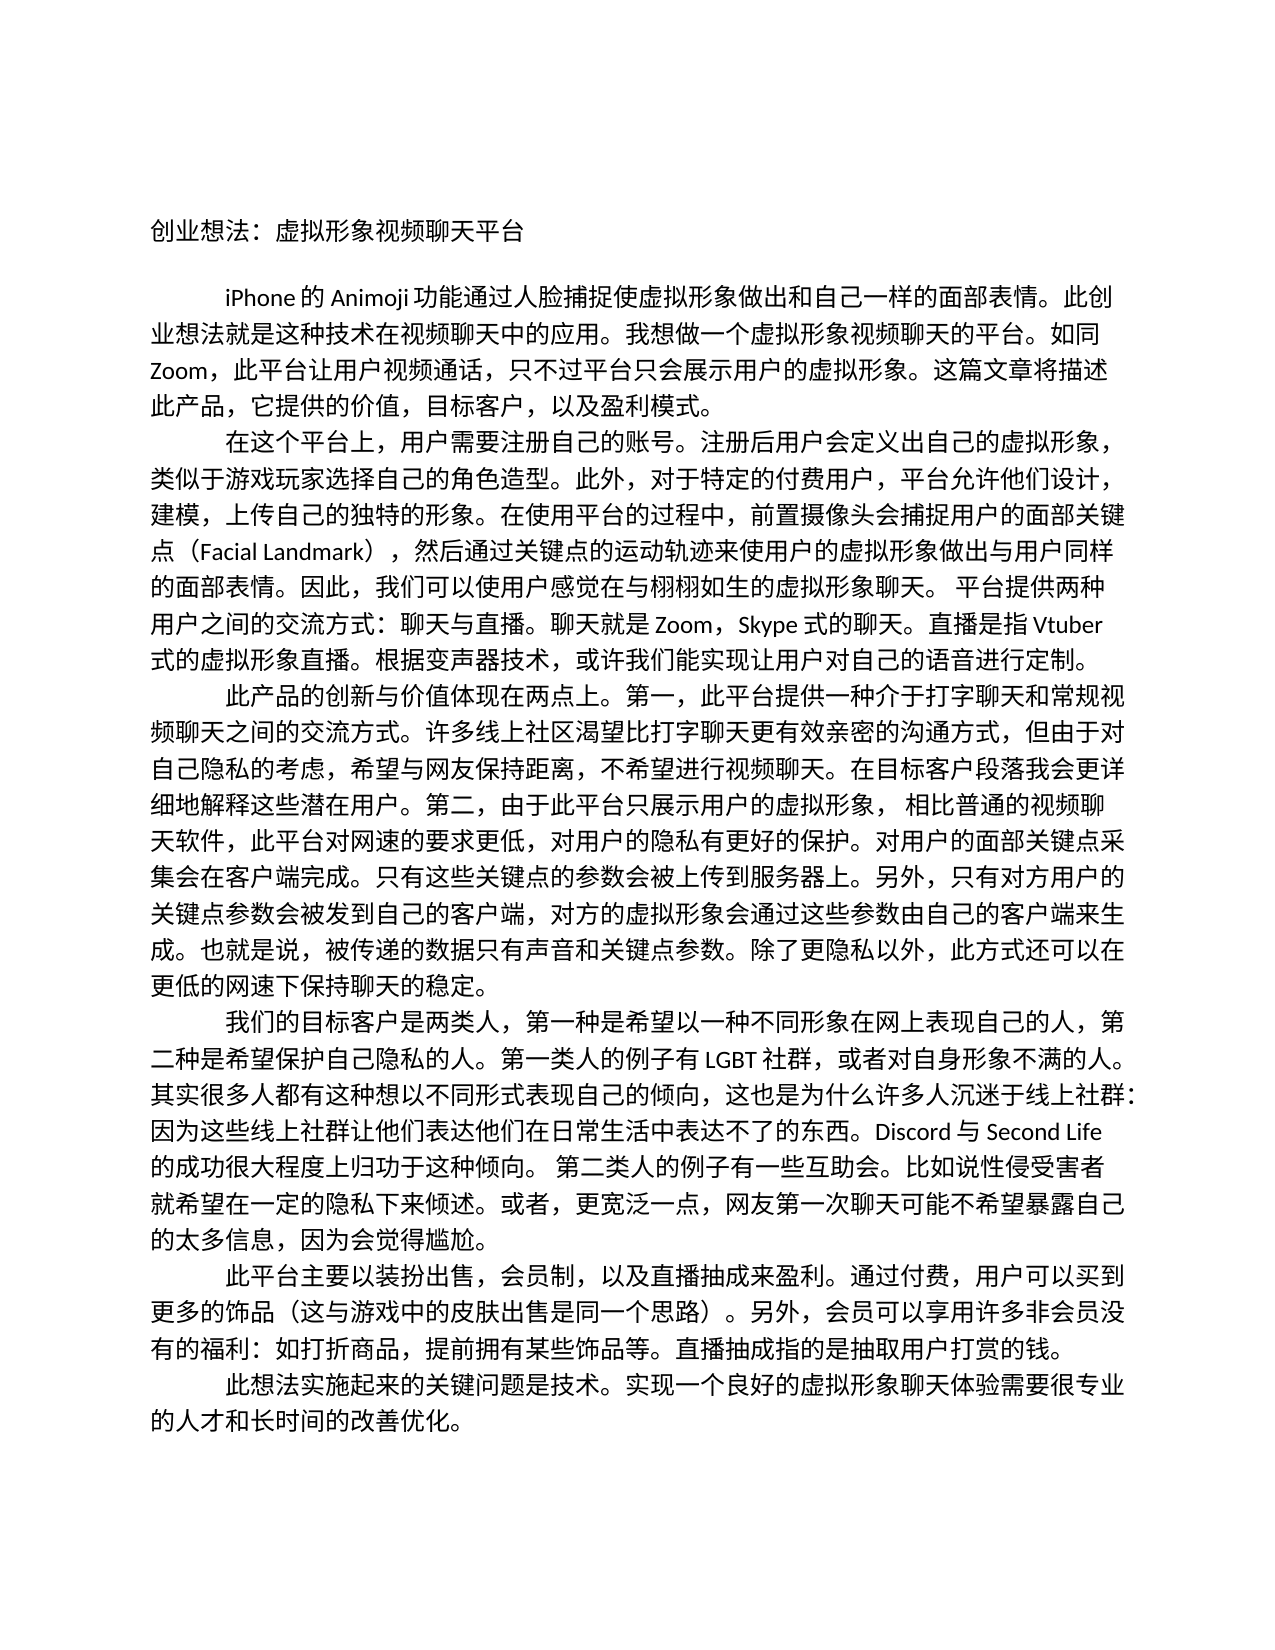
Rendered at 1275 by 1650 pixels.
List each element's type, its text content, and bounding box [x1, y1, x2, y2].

text 在这个平台上，用户需要注册自己的账号。注册后用户会定义出自己的虚拟形象，类似于游戏玩家选择自己的角色造型。此外，对于特定的付费用户，平台允许他们设计，建模，上传自己的独特的形象。在使用平台的过程中，前置摄像头会捕捉用户的面部关键点（Facial Landmark），然后通过关键点的运动轨迹来使用户的虚拟形象做出与用户同样的面部表情。因此，我们可以使用户感觉在与栩栩如生的虚拟形象聊天。 平台提供两种用户之间的交流方式：聊天与直播。聊天就是Zoom，Skype式的聊天。直播是指Vtuber式的虚拟形象直播。根据变声器技术，或许我们能实现让用户对自己的语音进行定制。 [150, 423, 1125, 677]
text iPhone的Animoji功能通过人脸捕捉使虚拟形象做出和自己一样的面部表情。此创业想法就是这种技术在视频聊天中的应用。我想做一个虚拟形象视频聊天的平台。如同Zoom，此平台让用户视频通话，只不过平台只会展示用户的虚拟形象。这篇文章将描述此产品，它提供的价值，目标客户，以及盈利模式。 [150, 278, 1125, 423]
text 此平台主要以装扮出售，会员制，以及直播抽成来盈利。通过付费，用户可以买到更多的饰品（这与游戏中的皮肤出售是同一个思路）。另外，会员可以享用许多非会员没有的福利：如打折商品，提前拥有某些饰品等。直播抽成指的是抽取用户打赏的钱。 [150, 1257, 1125, 1365]
text 创业想法：虚拟形象视频聊天平台 [150, 211, 1125, 247]
text 此想法实施起来的关键问题是技术。实现一个良好的虚拟形象聊天体验需要很专业的人才和长时间的改善优化。 [150, 1365, 1125, 1438]
text 此产品的创新与价值体现在两点上。第一，此平台提供一种介于打字聊天和常规视频聊天之间的交流方式。许多线上社区渴望比打字聊天更有效亲密的沟通方式，但由于对自己隐私的考虑，希望与网友保持距离，不希望进行视频聊天。在目标客户段落我会更详细地解释这些潜在用户。第二，由于此平台只展示用户的虚拟形象， 相比普通的视频聊天软件，此平台对网速的要求更低，对用户的隐私有更好的保护。对用户的面部关键点采集会在客户端完成。只有这些关键点的参数会被上传到服务器上。另外，只有对方用户的关键点参数会被发到自己的客户端，对方的虚拟形象会通过这些参数由自己的客户端来生成。也就是说，被传递的数据只有声音和关键点参数。除了更隐私以外，此方式还可以在更低的网速下保持聊天的稳定。 [150, 677, 1125, 1003]
text 我们的目标客户是两类人，第一种是希望以一种不同形象在网上表现自己的人，第二种是希望保护自己隐私的人。第一类人的例子有LGBT社群，或者对自身形象不满的人。其实很多人都有这种想以不同形式表现自己的倾向，这也是为什么许多人沉迷于线上社群：因为这些线上社群让他们表达他们在日常生活中表达不了的东西。Discord与Second Life的成功很大程度上归功于这种倾向。 第二类人的例子有一些互助会。比如说性侵受害者就希望在一定的隐私下来倾述。或者，更宽泛一点，网友第一次聊天可能不希望暴露自己的太多信息，因为会觉得尴尬。 [150, 1003, 1125, 1257]
